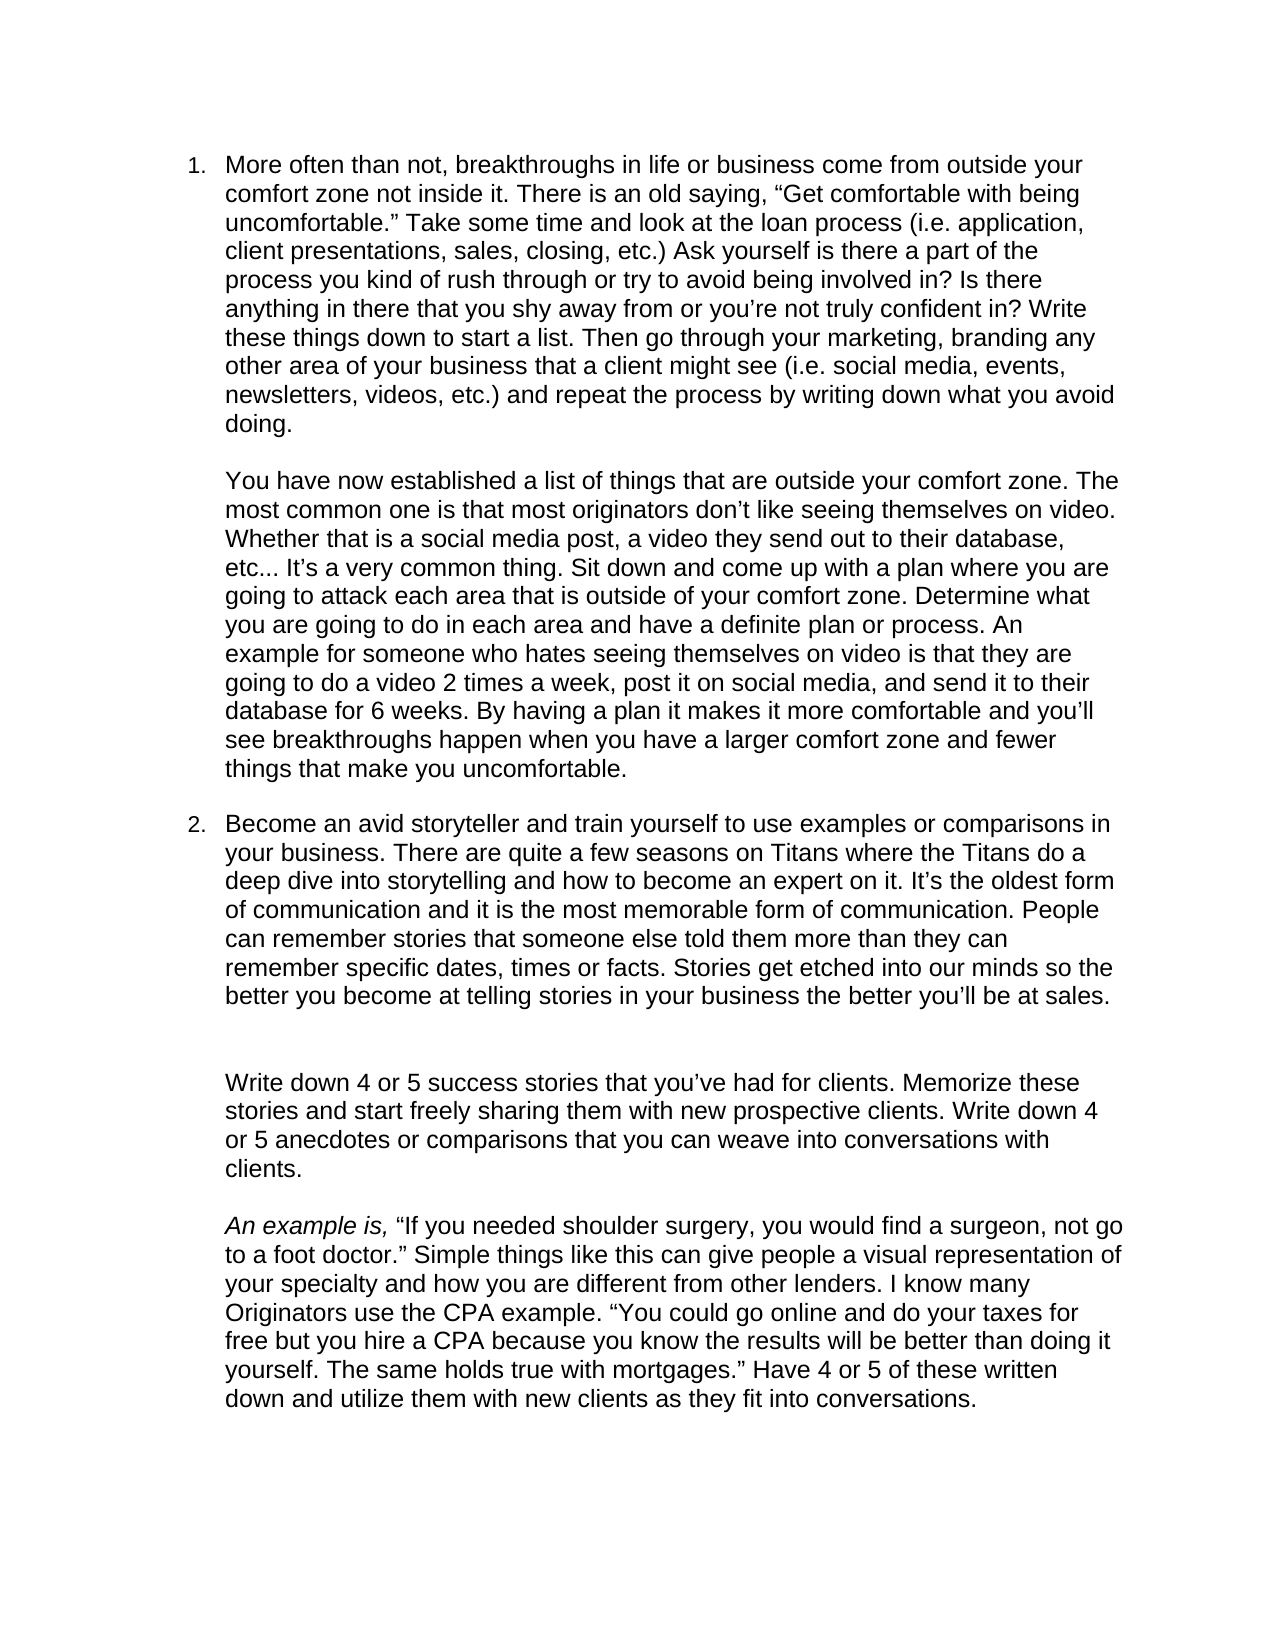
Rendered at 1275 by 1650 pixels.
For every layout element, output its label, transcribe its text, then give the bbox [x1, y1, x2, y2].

list Become an avid storyteller and train yourself to use examples or comparisons in your business. There are quite a few seasons on Titans where the Titans do a deep dive into storytelling and how to become an expert on it. It’s the oldest form of communication and it is the most memorable form of communication. People can remember stories that someone else told them more than they can remember specific dates, times or facts. Stories get etched into our minds so the better you become at telling stories in your business the better you’ll be at sales. Write down 4 or 5 success stories that you’ve had for clients. Memorize these stories and start freely sharing them with new prospective clients. Write down 4 or 5 anecdotes or comparisons that you can weave into conversations with clients. An example is, “If you needed shoulder surgery, you would find a surgeon, not go to a foot doctor.” Simple things like this can give people a visual representation of your specialty and how you are different from other lenders. I know many Originators use the CPA example. “You could go online and do your taxes for free but you hire a CPA because you know the results will be better than doing it yourself. The same holds true with mortgages.” Have 4 or 5 of these written down and utilize them with new clients as they fit into conversations. [187, 809, 1125, 1413]
list More often than not, breakthroughs in life or business come from outside your comfort zone not inside it. There is an old saying, “Get comfortable with being uncomfortable.” Take some time and look at the loan process (i.e. application, client presentations, sales, closing, etc.) Ask yourself is there a part of the process you kind of rush through or try to avoid being involved in? Is there anything in there that you shy away from or you’re not truly confident in? Write these things down to start a list. Then go through your marketing, branding any other area of your business that a client might see (i.e. social media, events, newsletters, videos, etc.) and repeat the process by writing down what you avoid doing. You have now established a list of things that are outside your comfort zone. The most common one is that most originators don’t like seeing themselves on video. Whether that is a social media post, a video they send out to their database, etc... It’s a very common thing. Sit down and come up with a plan where you are going to attack each area that is outside of your comfort zone. Determine what you are going to do in each area and have a definite plan or process. An example for someone who hates seeing themselves on video is that they are going to do a video 2 times a week, post it on social media, and send it to their database for 6 weeks. By having a plan it makes it more comfortable and you’ll see breakthroughs happen when you have a larger comfort zone and fewer things that make you uncomfortable. [187, 150, 1125, 809]
